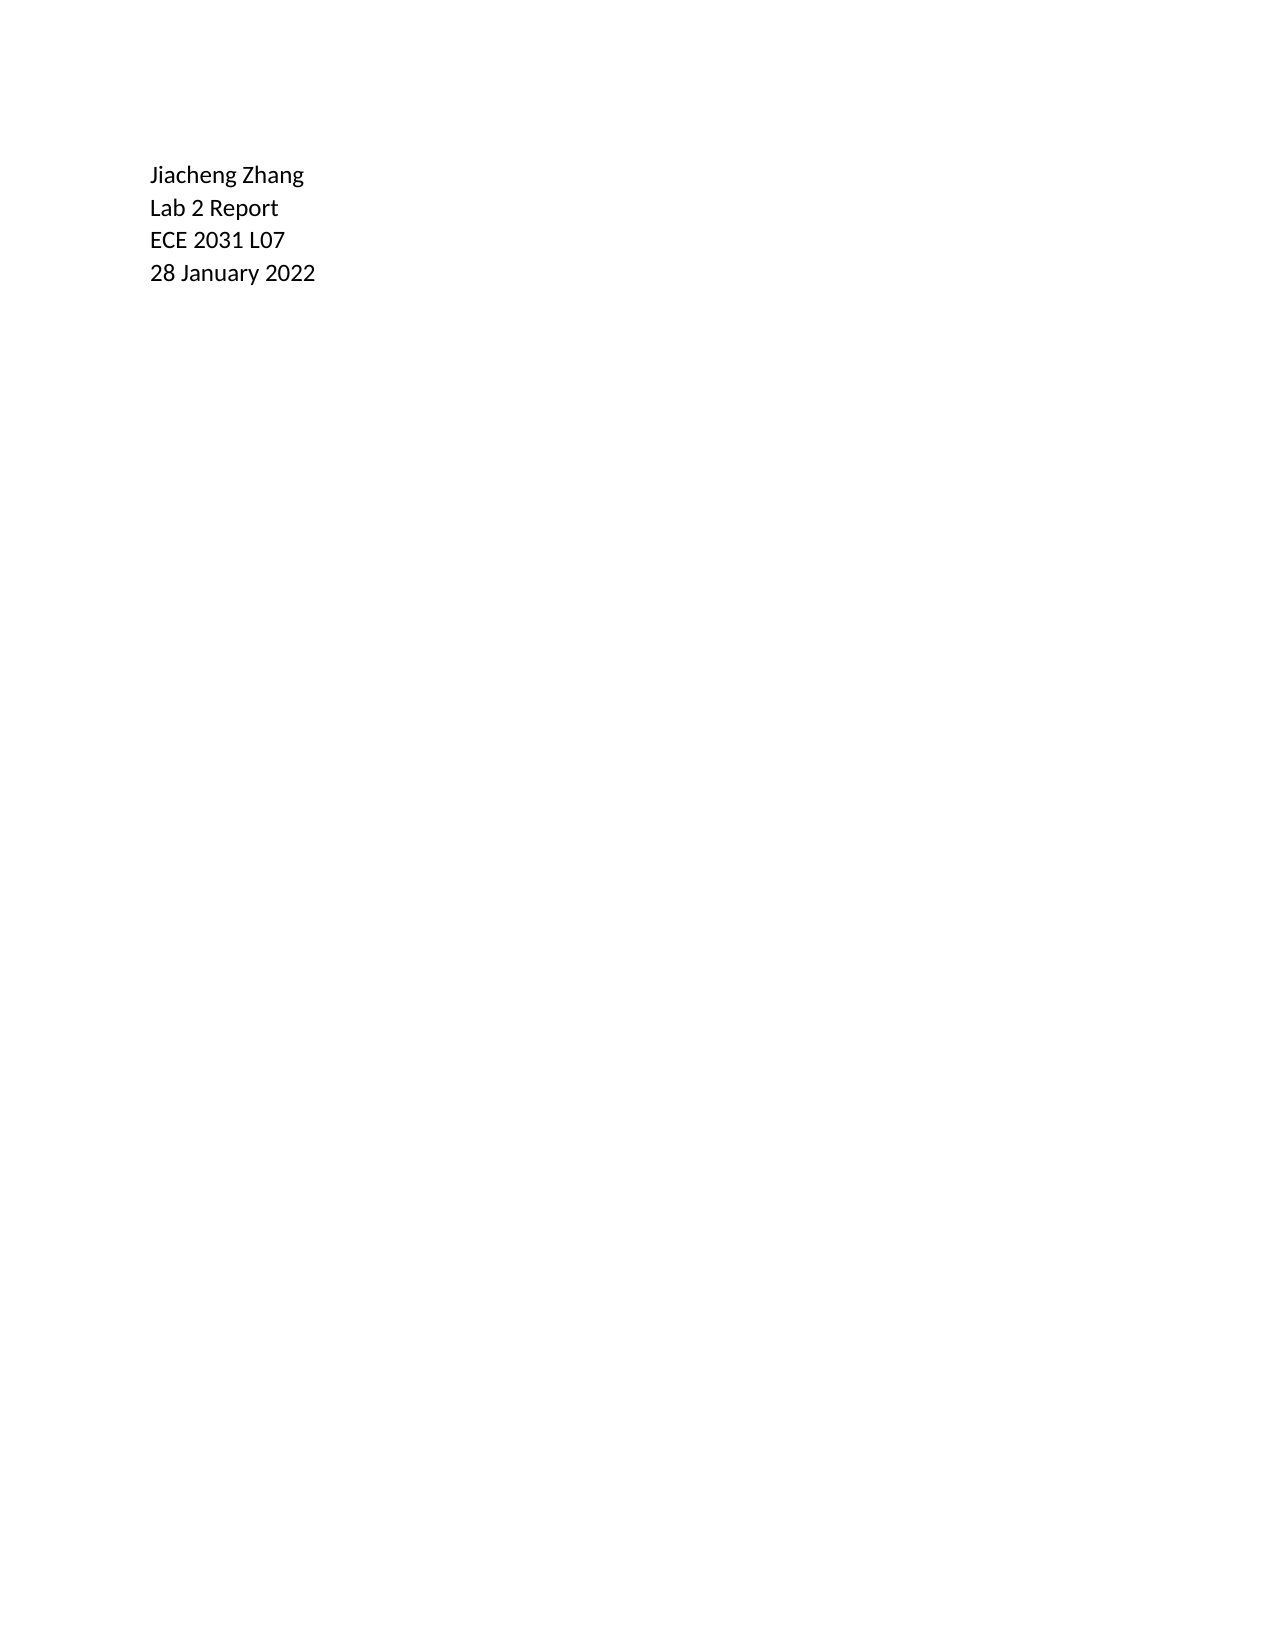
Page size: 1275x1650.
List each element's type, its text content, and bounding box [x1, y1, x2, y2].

text Lab 2 Report [150, 191, 1125, 224]
text 28 January 2022 [150, 256, 1125, 289]
text Jiacheng Zhang [150, 159, 1125, 191]
text ECE 2031 L07 [150, 224, 1125, 256]
